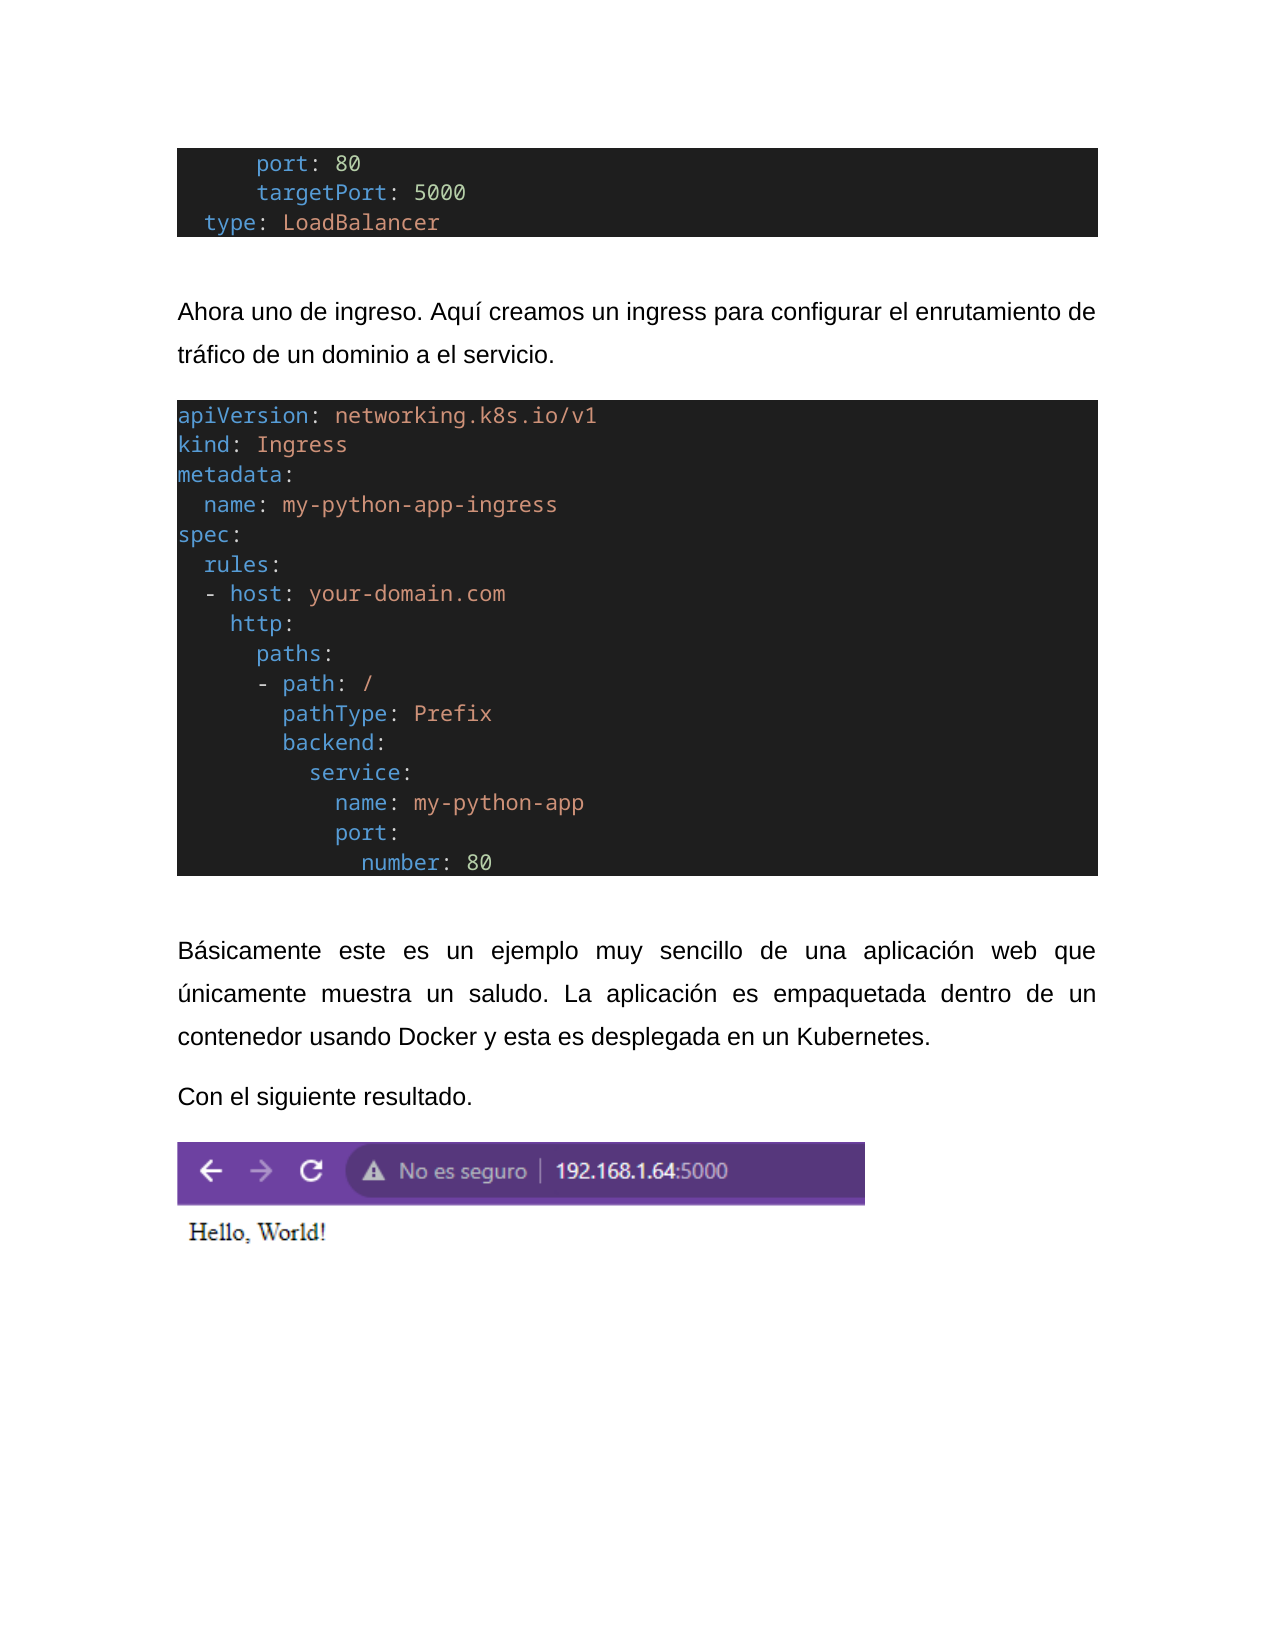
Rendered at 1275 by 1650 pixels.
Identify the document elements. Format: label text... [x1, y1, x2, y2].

text Ahora uno de ingreso. Aquí creamos un ingress para configurar el enrutamiento de tráfico de un dominio a el servicio. [177, 297, 1098, 369]
text paths: [177, 638, 1098, 668]
text port: 80 [177, 148, 1098, 177]
text apiVersion: networking.k8s.io/v1 [177, 400, 1098, 429]
text kind: Ingress [177, 429, 1098, 459]
text type: LoadBalancer [177, 207, 1098, 237]
text - path: / [177, 668, 1098, 698]
text http: [177, 608, 1098, 638]
text - host: your-domain.com [177, 578, 1098, 608]
text metadata: [177, 459, 1098, 489]
picture [177, 1142, 865, 1269]
text pathType: Prefix [177, 698, 1098, 727]
text number: 80 [177, 847, 1098, 876]
text Básicamente este es un ejemplo muy sencillo de una aplicación web que únicamente muestra un saludo. La aplicación es empaquetada dentro de un contenedor usando Docker y esta es desplegada en un Kubernetes. [177, 936, 1098, 1051]
text port: [177, 817, 1098, 847]
text name: my-python-app-ingress [177, 489, 1098, 519]
text service: [177, 757, 1098, 787]
text spec: [177, 519, 1098, 549]
text rules: [177, 549, 1098, 578]
text Con el siguiente resultado. [177, 1082, 1098, 1111]
text name: my-python-app [177, 787, 1098, 817]
text targetPort: 5000 [177, 177, 1098, 207]
text backend: [177, 727, 1098, 757]
